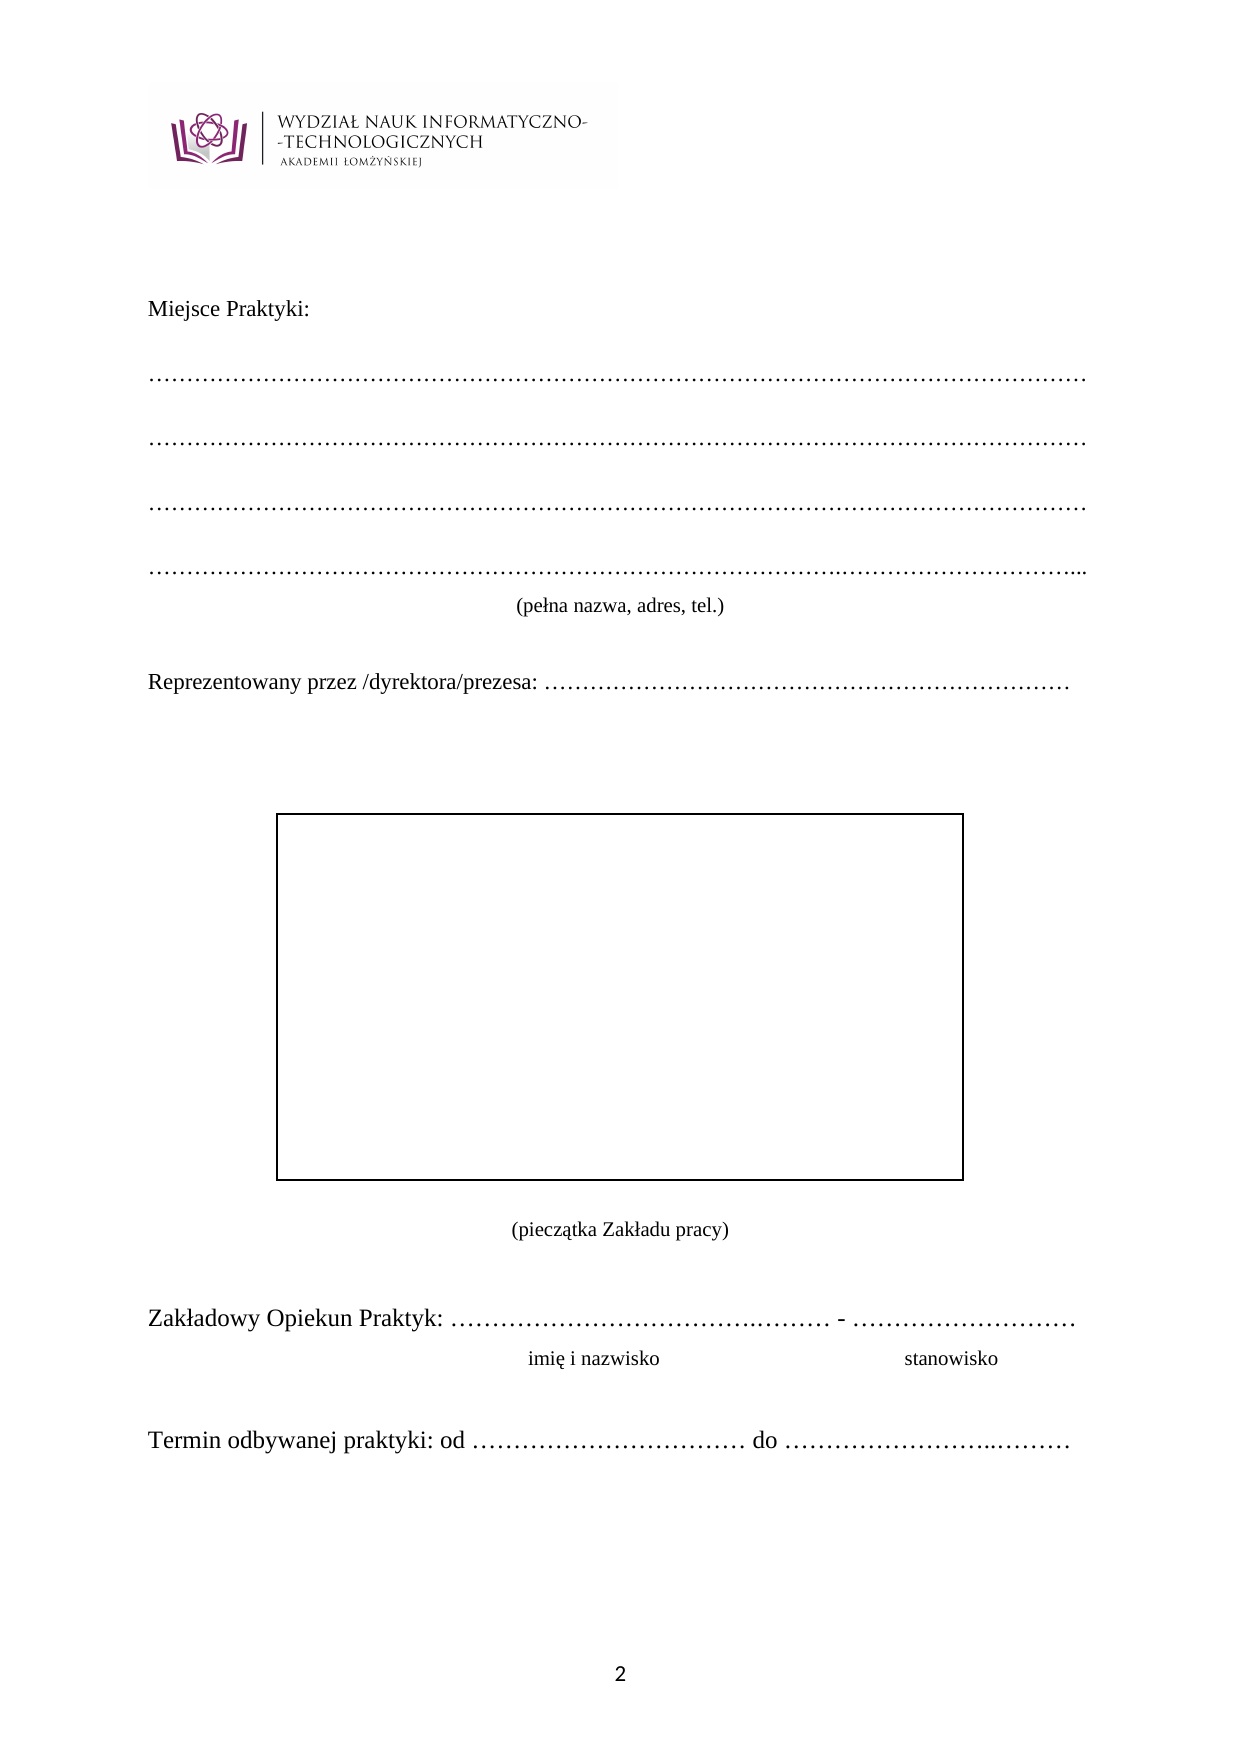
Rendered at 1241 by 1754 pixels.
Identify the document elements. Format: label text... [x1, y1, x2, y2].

text …………………………………………………………………………………………………………… [148, 360, 1093, 386]
text Reprezentowany przez /dyrektora/prezesa: …………………………………………………………… [148, 668, 1093, 695]
text Zakładowy Opiekun Praktyk: ……………………………….……… - ……………………… [148, 1303, 1093, 1331]
text …………………………………………………………………………………………………………… [148, 489, 1093, 515]
text …………………………………………………………………………………………………………… [148, 424, 1093, 451]
text (pieczątka Zakładu pracy) [148, 1217, 1093, 1241]
text Miejsce Praktyki: [148, 295, 1093, 322]
text ……………………………………………………………………………….…………………………... [148, 553, 1093, 580]
text Termin odbywanej praktyki: od …………………………… do ……………………..……… [148, 1425, 1093, 1454]
text imię i nazwisko stanowisko [148, 1346, 1093, 1370]
picture [147, 82, 618, 189]
text (pełna nazwa, adres, tel.) [148, 593, 1093, 617]
